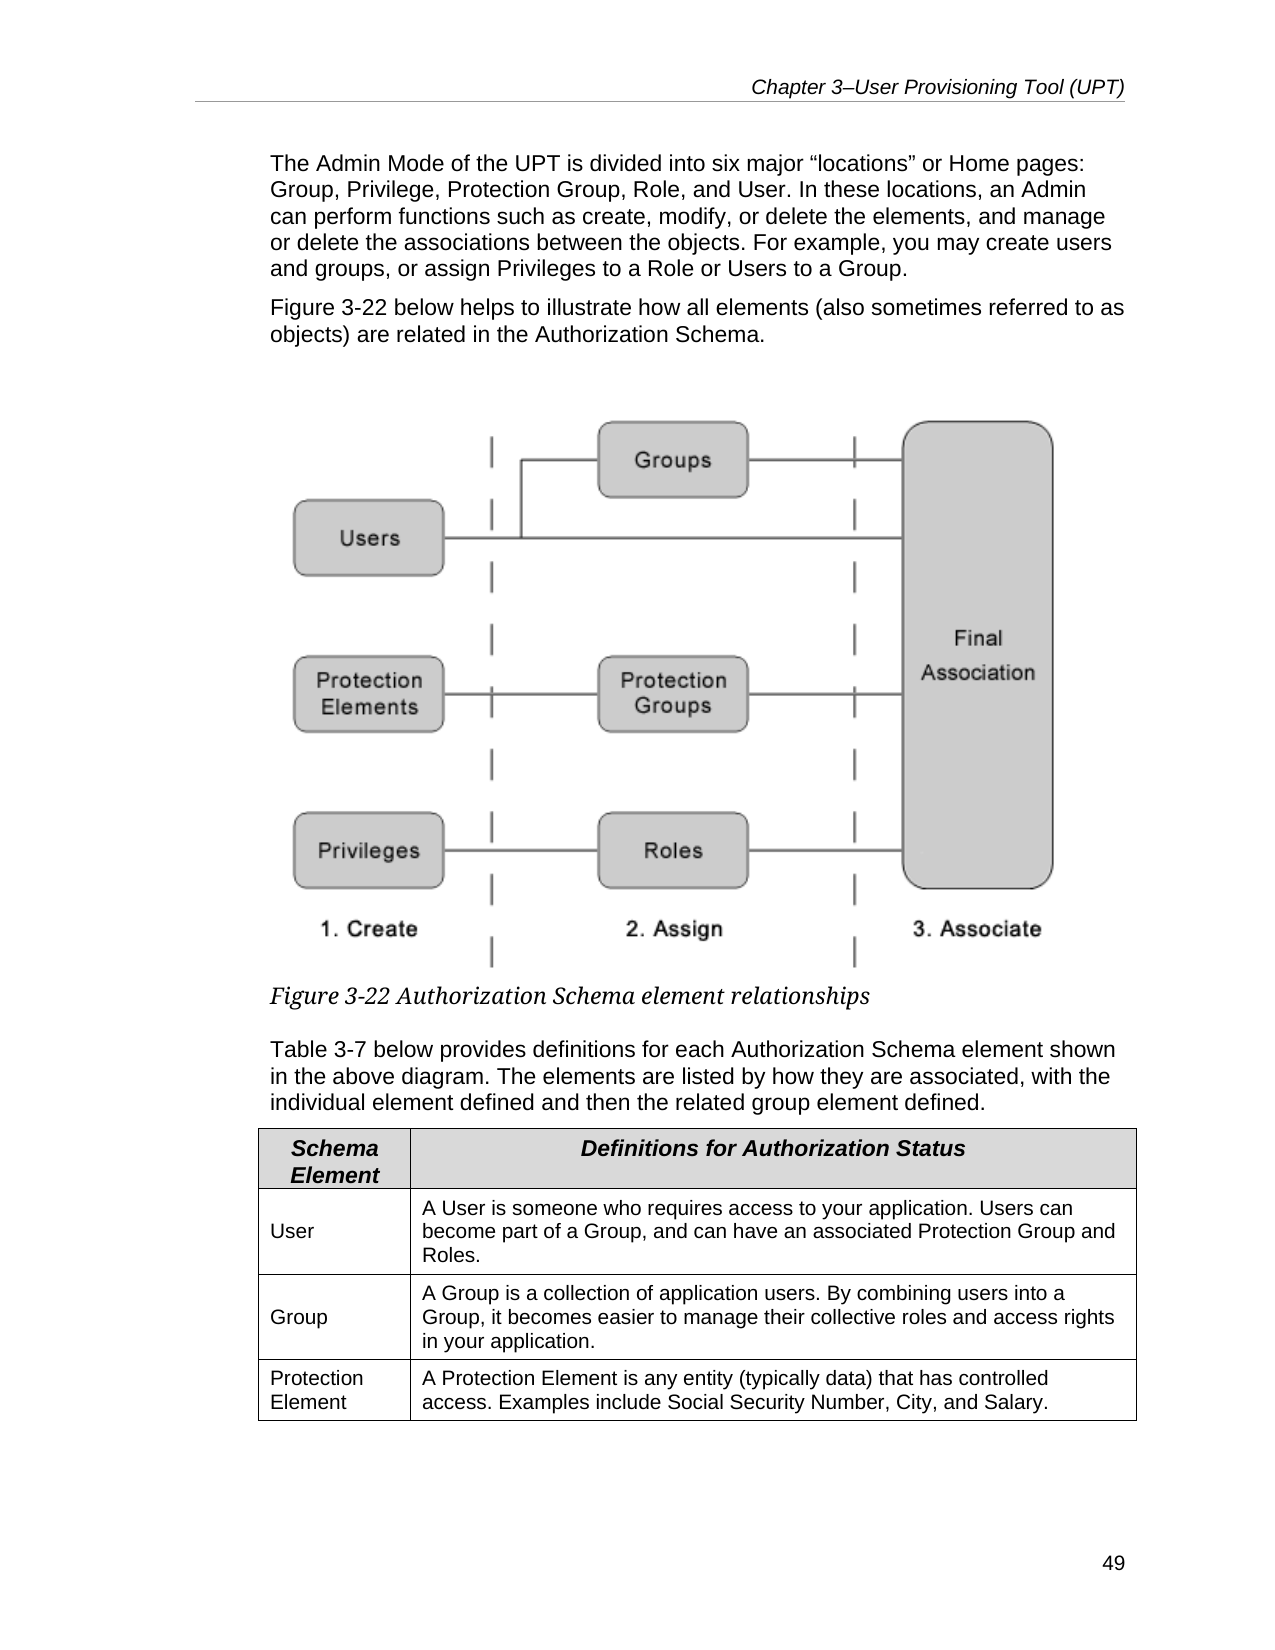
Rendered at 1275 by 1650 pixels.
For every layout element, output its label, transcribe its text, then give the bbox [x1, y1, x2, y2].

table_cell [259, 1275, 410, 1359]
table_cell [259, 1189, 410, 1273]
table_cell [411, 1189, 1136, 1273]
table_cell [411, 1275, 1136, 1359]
picture [276, 410, 1074, 974]
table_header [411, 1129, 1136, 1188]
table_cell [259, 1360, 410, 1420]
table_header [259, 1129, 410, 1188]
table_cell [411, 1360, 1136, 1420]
